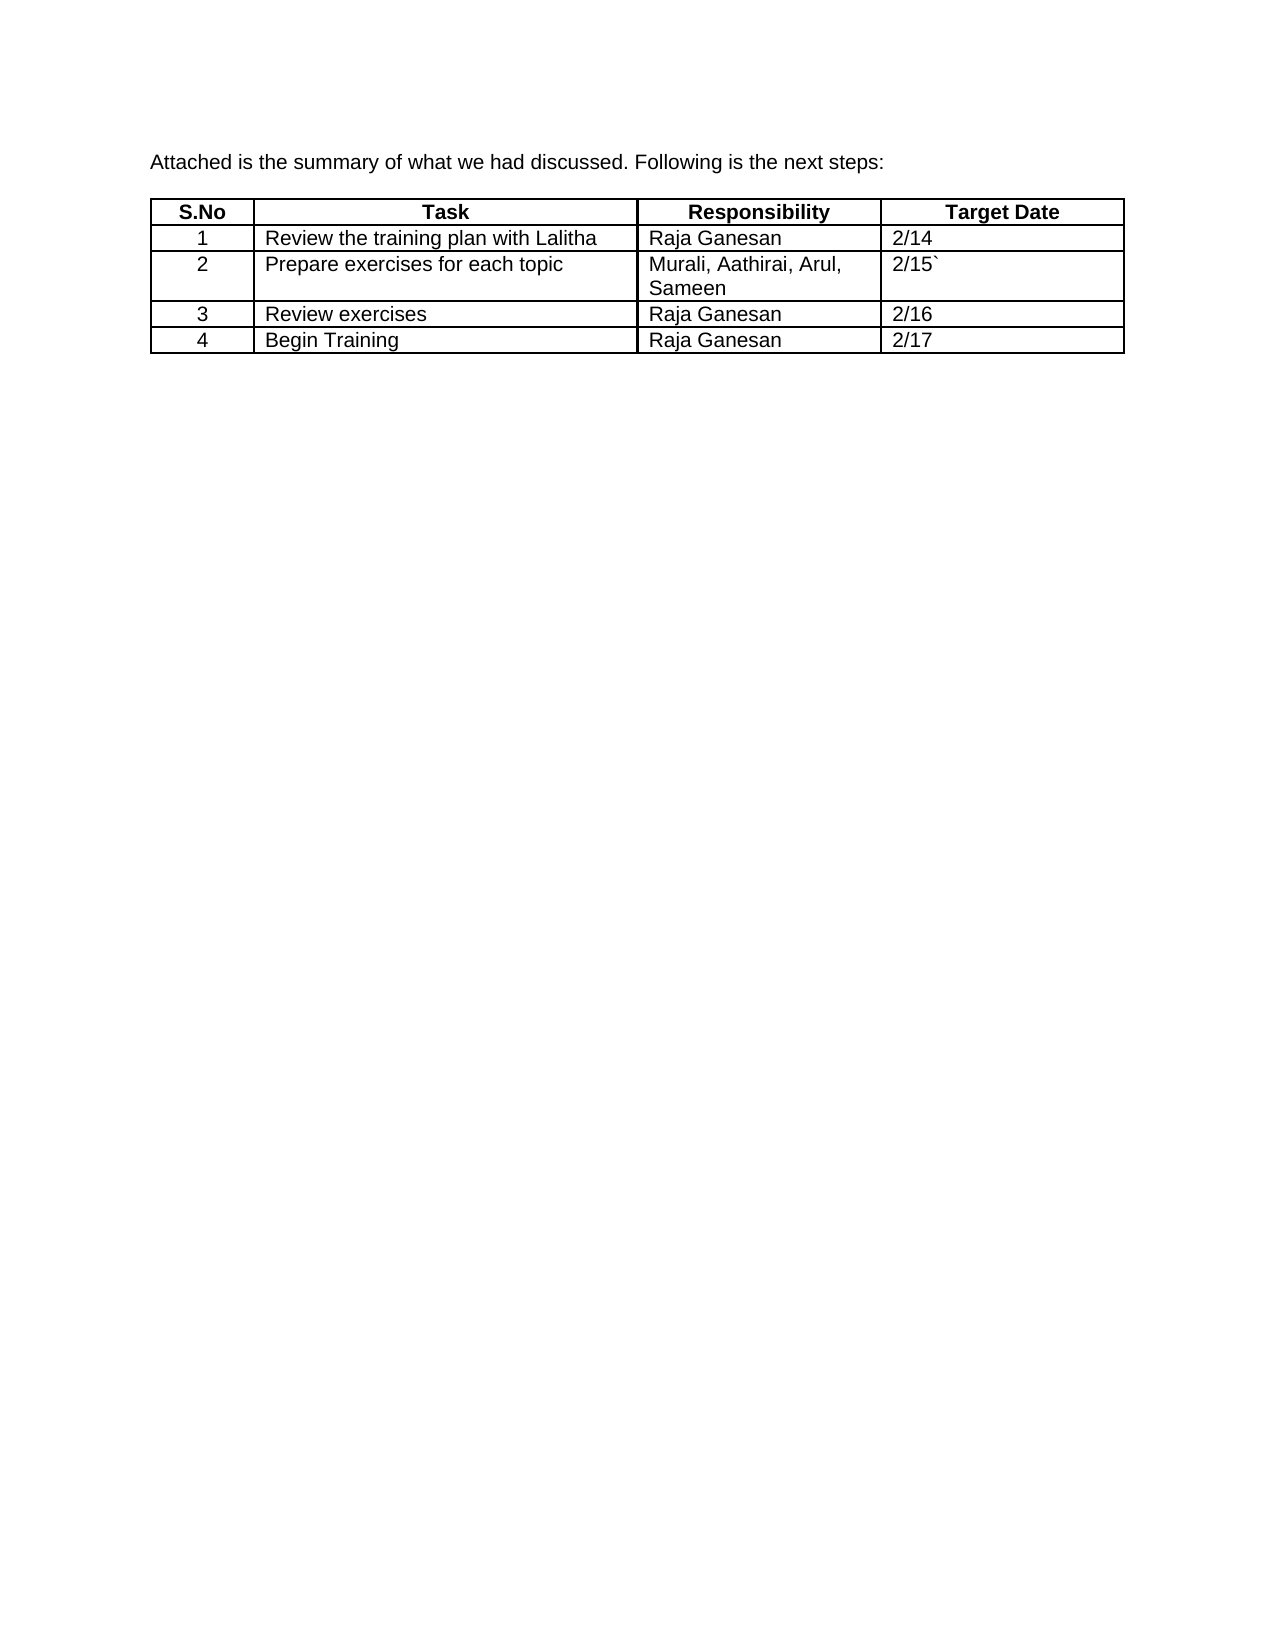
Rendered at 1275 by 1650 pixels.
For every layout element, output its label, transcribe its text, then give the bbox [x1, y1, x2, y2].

table_cell 4 [152, 328, 253, 352]
table_cell Raja Ganesan [639, 302, 880, 326]
table_cell 2 [152, 252, 253, 300]
table_cell Begin Training [255, 328, 636, 352]
table_cell Raja Ganesan [639, 328, 880, 352]
table_cell Prepare exercises for each topic [255, 252, 636, 300]
table_cell 1 [152, 226, 253, 250]
table_header Task [255, 200, 636, 224]
table_cell Review the training plan with Lalitha [255, 226, 636, 250]
text Attached is the summary of what we had discussed. Following is the next steps: [150, 150, 1125, 174]
table_header Target Date [882, 200, 1123, 224]
table_cell Raja Ganesan [639, 226, 880, 250]
table_cell 3 [152, 302, 253, 326]
table_cell 2/15` [882, 252, 1123, 300]
table_cell Review exercises [255, 302, 636, 326]
table_cell Murali, Aathirai, Arul, Sameen [639, 252, 880, 300]
table_cell 2/17 [882, 328, 1123, 352]
table_cell 2/16 [882, 302, 1123, 326]
table_cell 2/14 [882, 226, 1123, 250]
table_header Responsibility [639, 200, 880, 224]
table_header S.No [152, 200, 253, 224]
